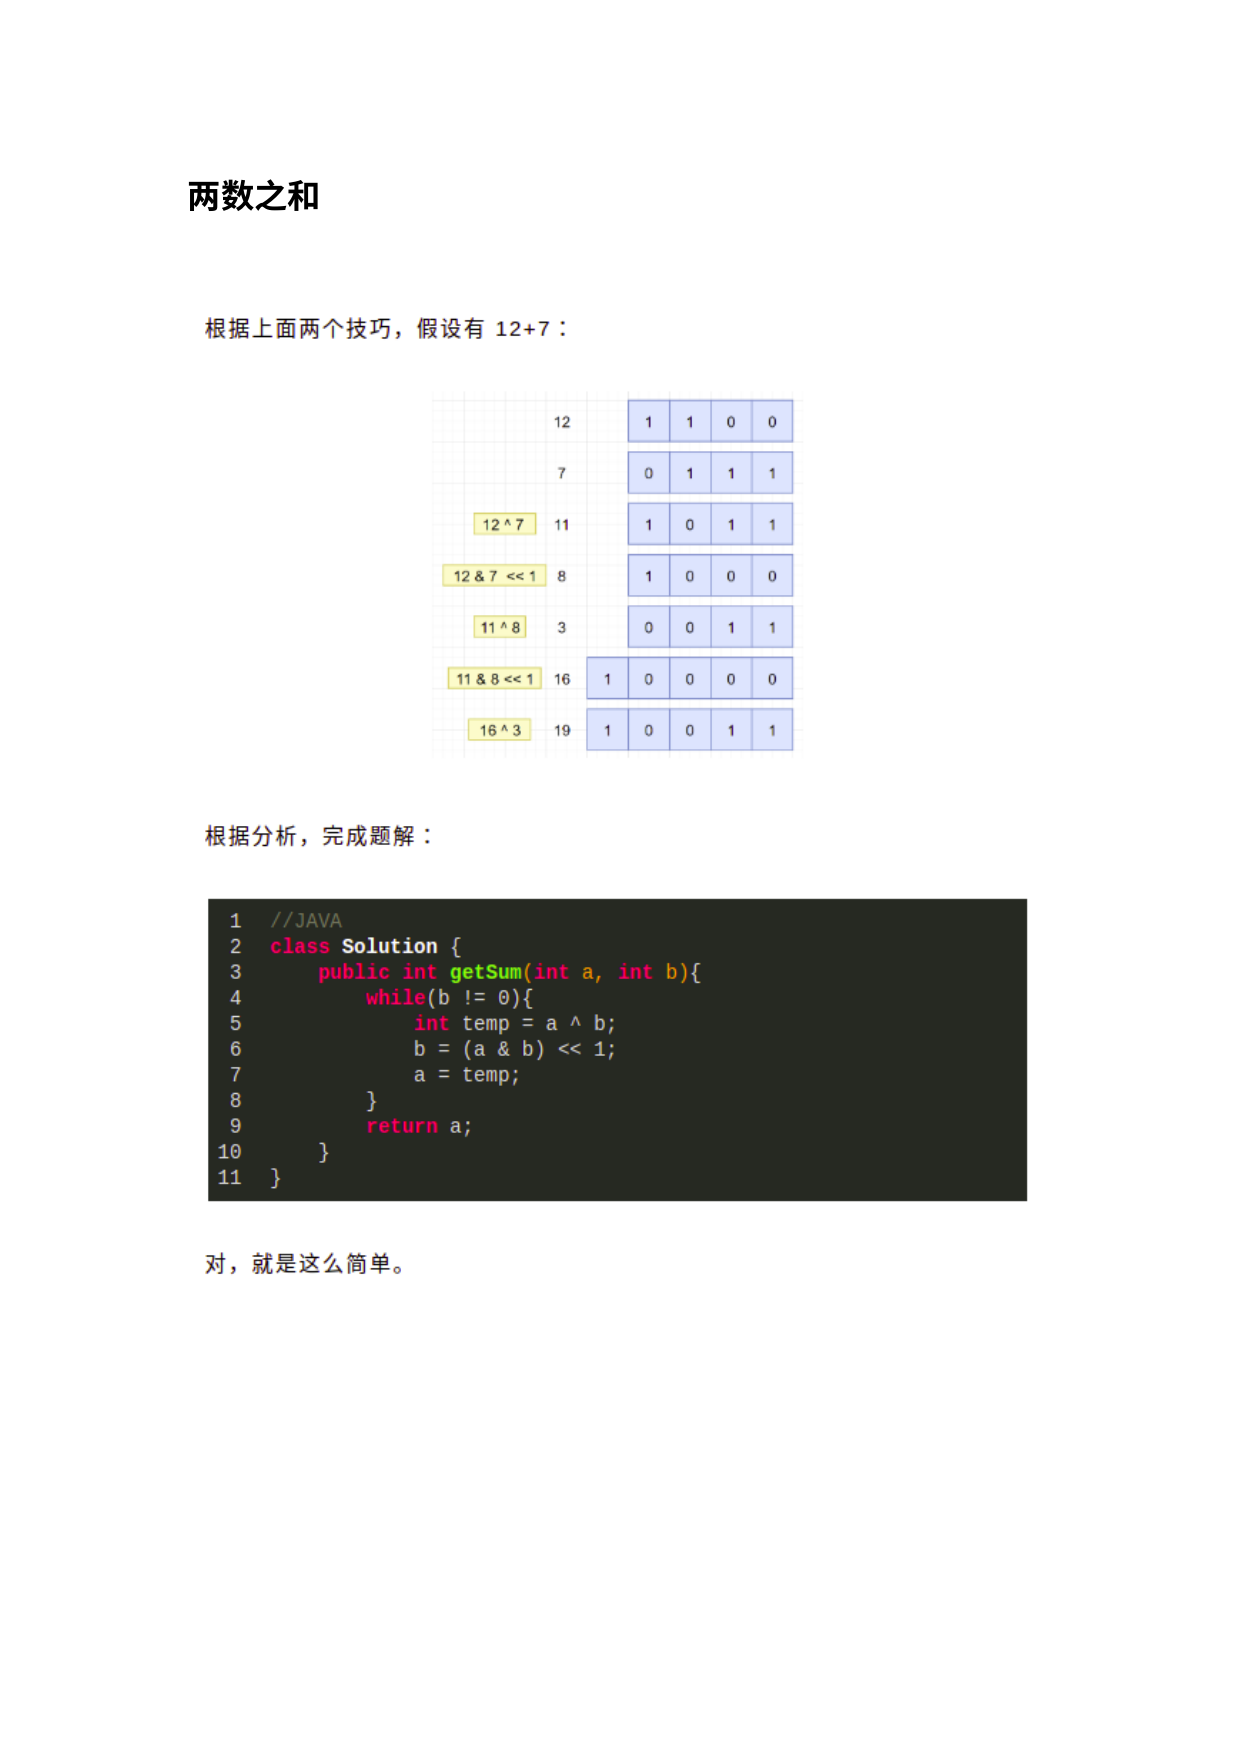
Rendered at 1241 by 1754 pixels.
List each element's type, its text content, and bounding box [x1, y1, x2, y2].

subtitle 两数之和 [187, 162, 1053, 227]
picture [187, 289, 1053, 1294]
